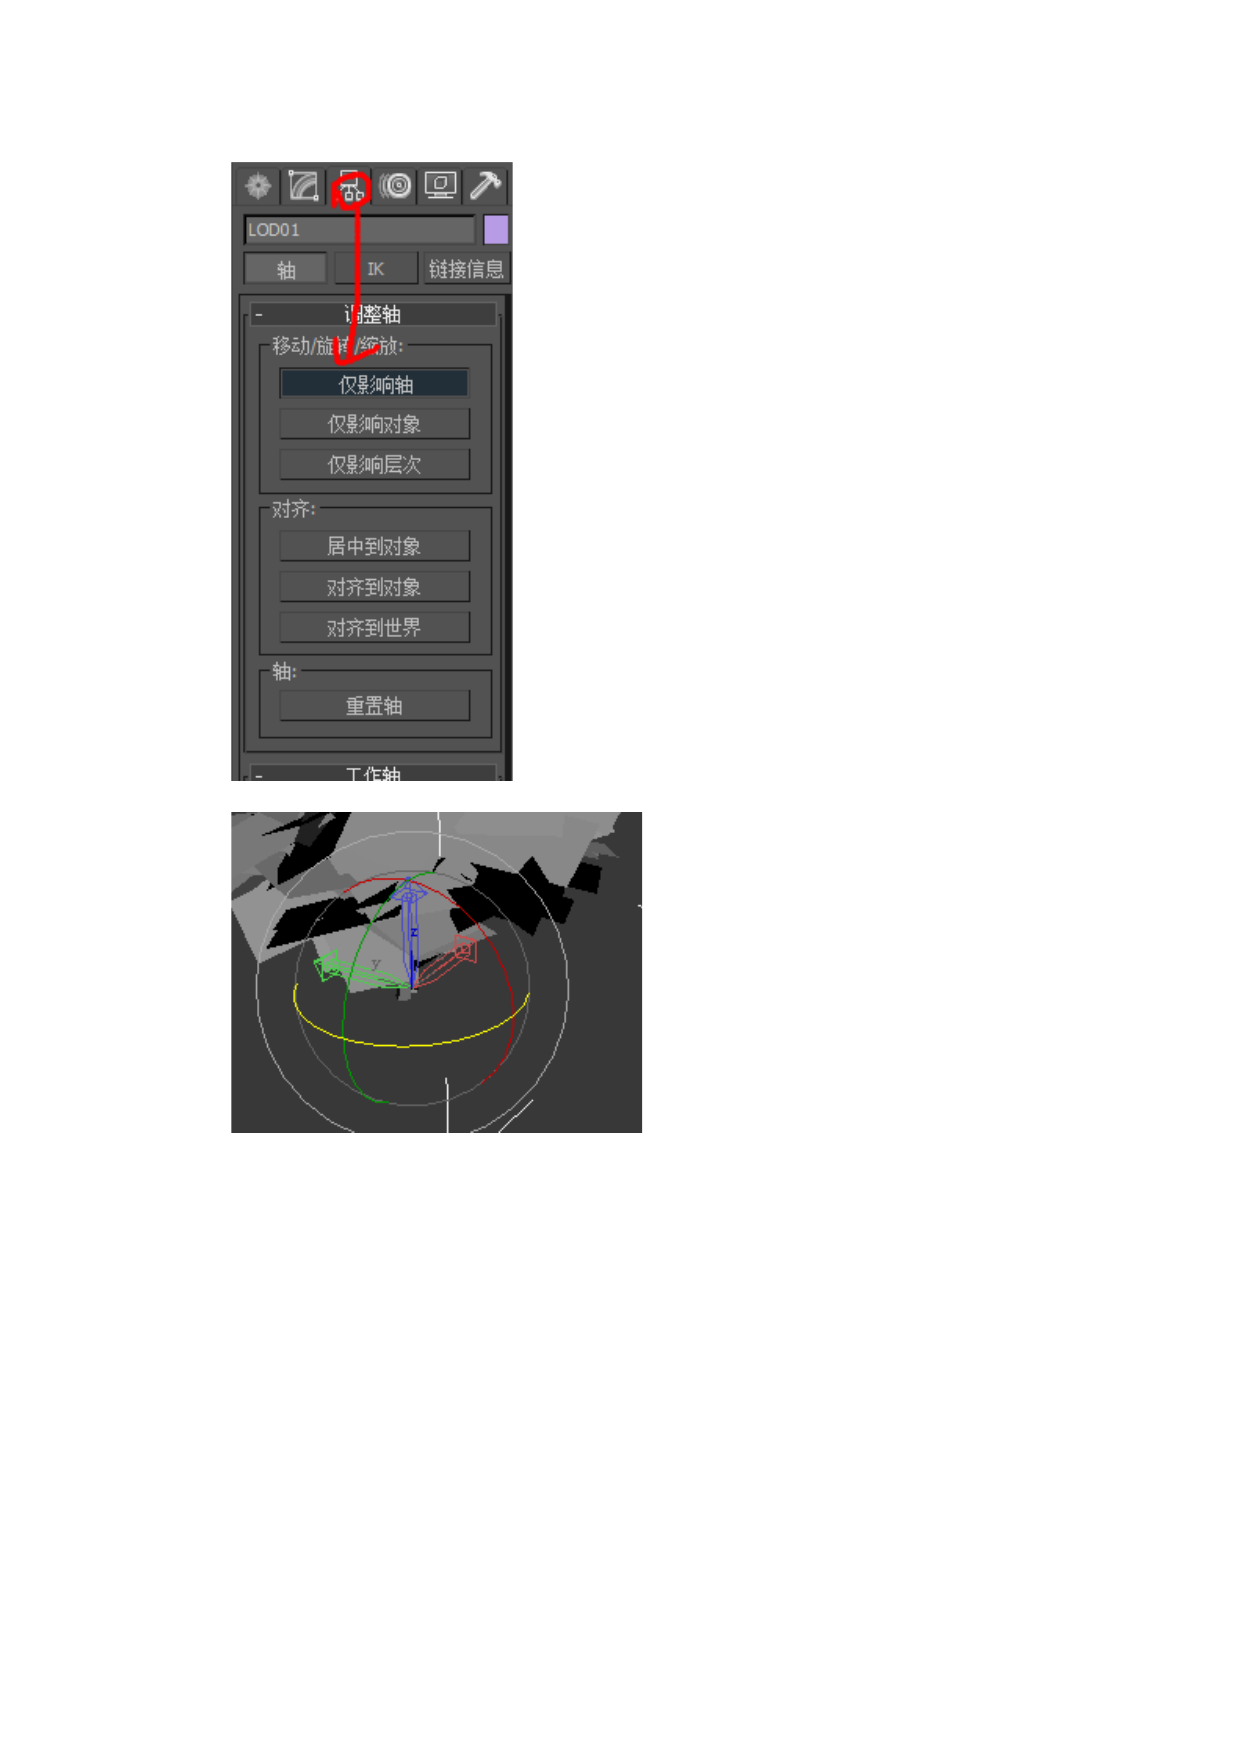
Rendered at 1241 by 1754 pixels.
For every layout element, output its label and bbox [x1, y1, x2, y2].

picture [231, 812, 643, 1133]
picture [231, 162, 513, 781]
